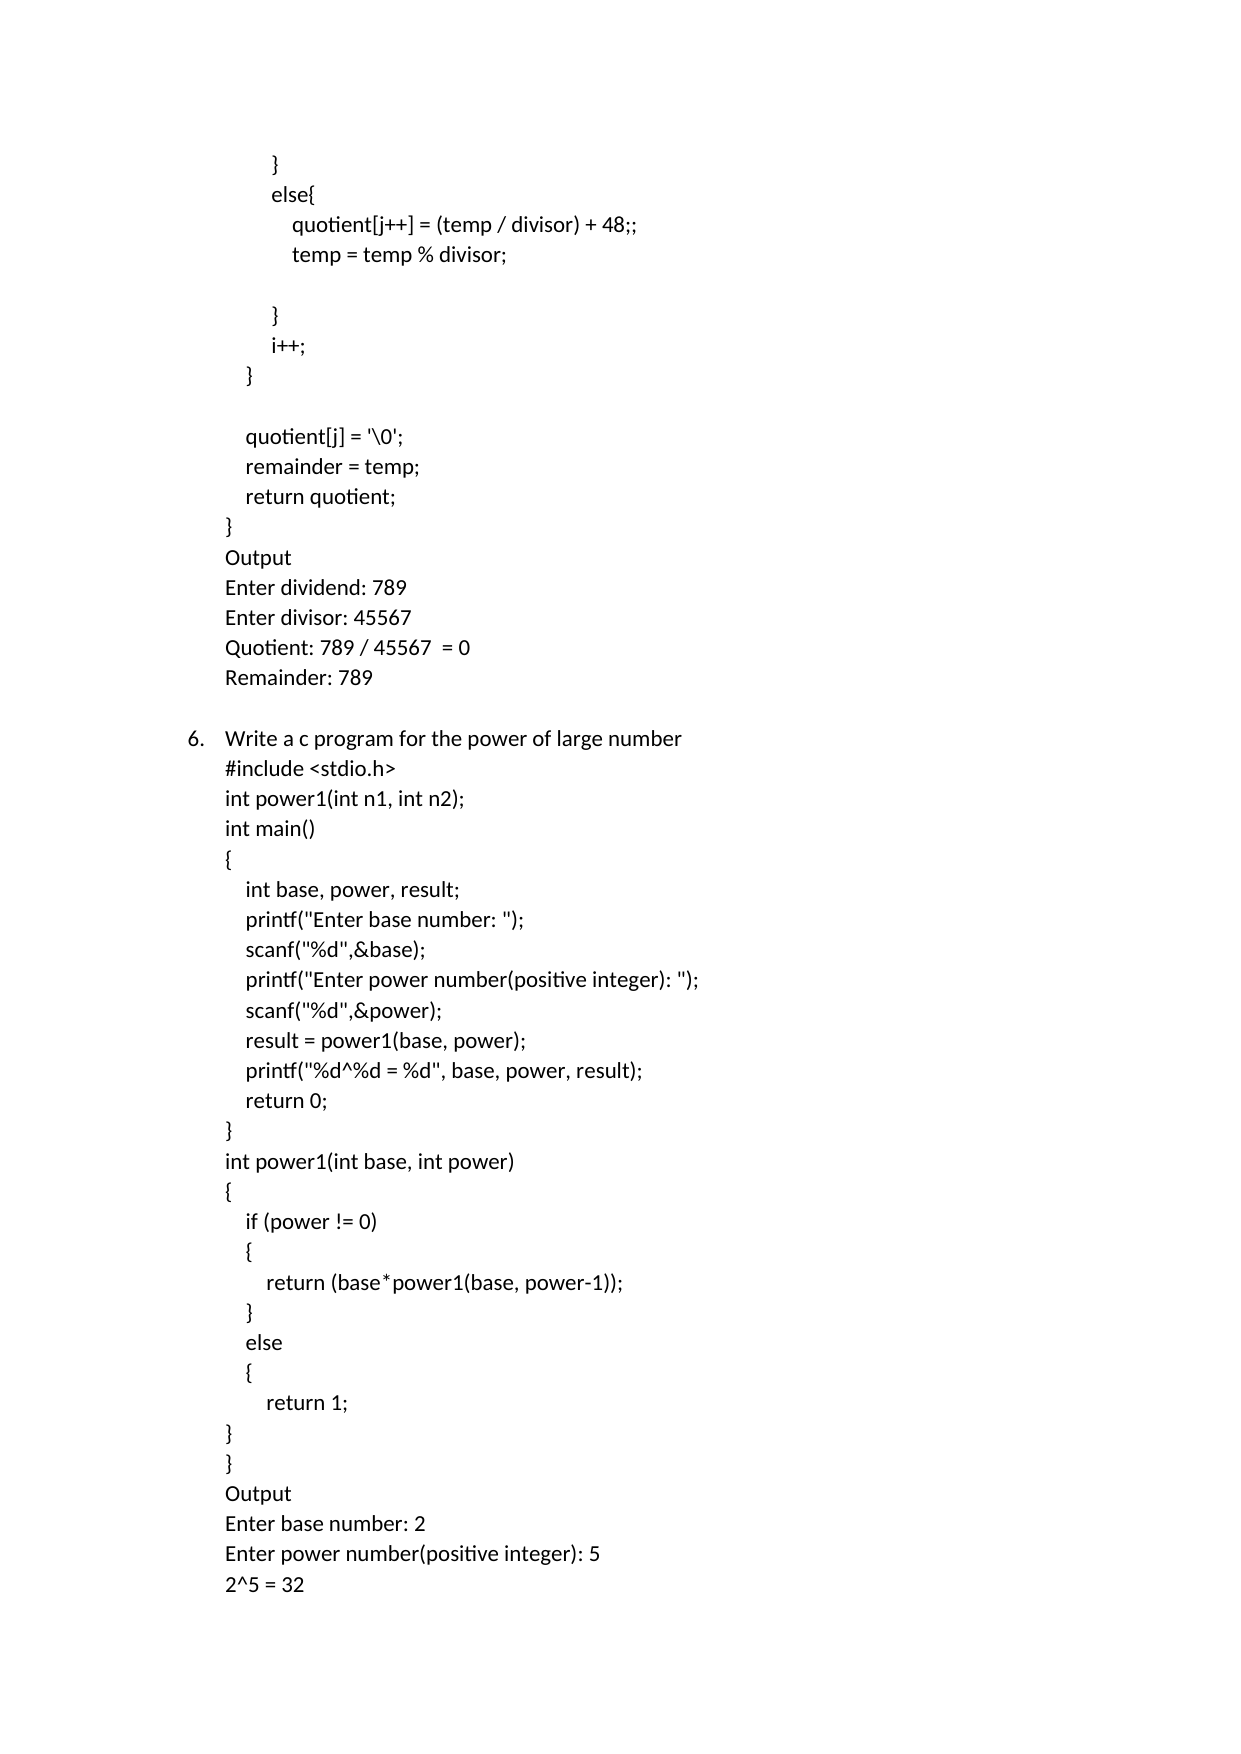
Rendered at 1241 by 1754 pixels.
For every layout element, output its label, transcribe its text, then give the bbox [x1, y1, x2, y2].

list i++; [225, 331, 1090, 359]
list int main() [225, 814, 1090, 843]
list return 0; [225, 1086, 1090, 1114]
list } [225, 361, 1090, 389]
list Enter power number(positive integer): 5 [225, 1539, 1090, 1568]
list quotient[j++] = (temp / divisor) + 48;; [225, 210, 1090, 238]
list Remainder: 789 [225, 663, 1090, 692]
list int power1(int n1, int n2); [225, 784, 1090, 812]
list return quotient; [225, 482, 1090, 510]
list { [225, 1177, 1090, 1205]
list if (power != 0) [225, 1207, 1090, 1235]
list Output [225, 1479, 1090, 1507]
list Enter divisor: 45567 [225, 603, 1090, 631]
list printf("Enter base number: "); [225, 905, 1090, 933]
list printf("%d^%d = %d", base, power, result); [225, 1056, 1090, 1084]
list Enter dividend: 789 [225, 573, 1090, 601]
list } [225, 1298, 1090, 1326]
list scanf("%d",&base); [225, 935, 1090, 963]
list Enter base number: 2 [225, 1509, 1090, 1537]
list 2^5 = 32 [225, 1570, 1090, 1598]
list result = power1(base, power); [225, 1026, 1090, 1054]
list Write a c program for the power of large number [187, 724, 1090, 752]
list else{ [225, 180, 1090, 208]
list #include <stdio.h> [225, 754, 1090, 782]
list int power1(int base, int power) [225, 1147, 1090, 1175]
list { [225, 1237, 1090, 1266]
list return (base*power1(base, power-1)); [225, 1268, 1090, 1296]
list scanf("%d",&power); [225, 996, 1090, 1024]
list Output [225, 543, 1090, 571]
list quotient[j] = '\0'; [225, 422, 1090, 450]
list } [225, 512, 1090, 541]
list Quotient: 789 / 45567 = 0 [225, 633, 1090, 661]
list } [225, 301, 1090, 329]
list } [225, 1449, 1090, 1477]
list { [225, 1358, 1090, 1386]
list temp = temp % divisor; [225, 241, 1090, 269]
list remainder = temp; [225, 452, 1090, 480]
list printf("Enter power number(positive integer): "); [225, 966, 1090, 994]
list int base, power, result; [225, 875, 1090, 903]
list } [225, 1419, 1090, 1447]
list } [225, 1117, 1090, 1145]
list } [225, 150, 1090, 178]
list else [225, 1328, 1090, 1356]
list { [225, 845, 1090, 873]
list return 1; [225, 1388, 1090, 1417]
